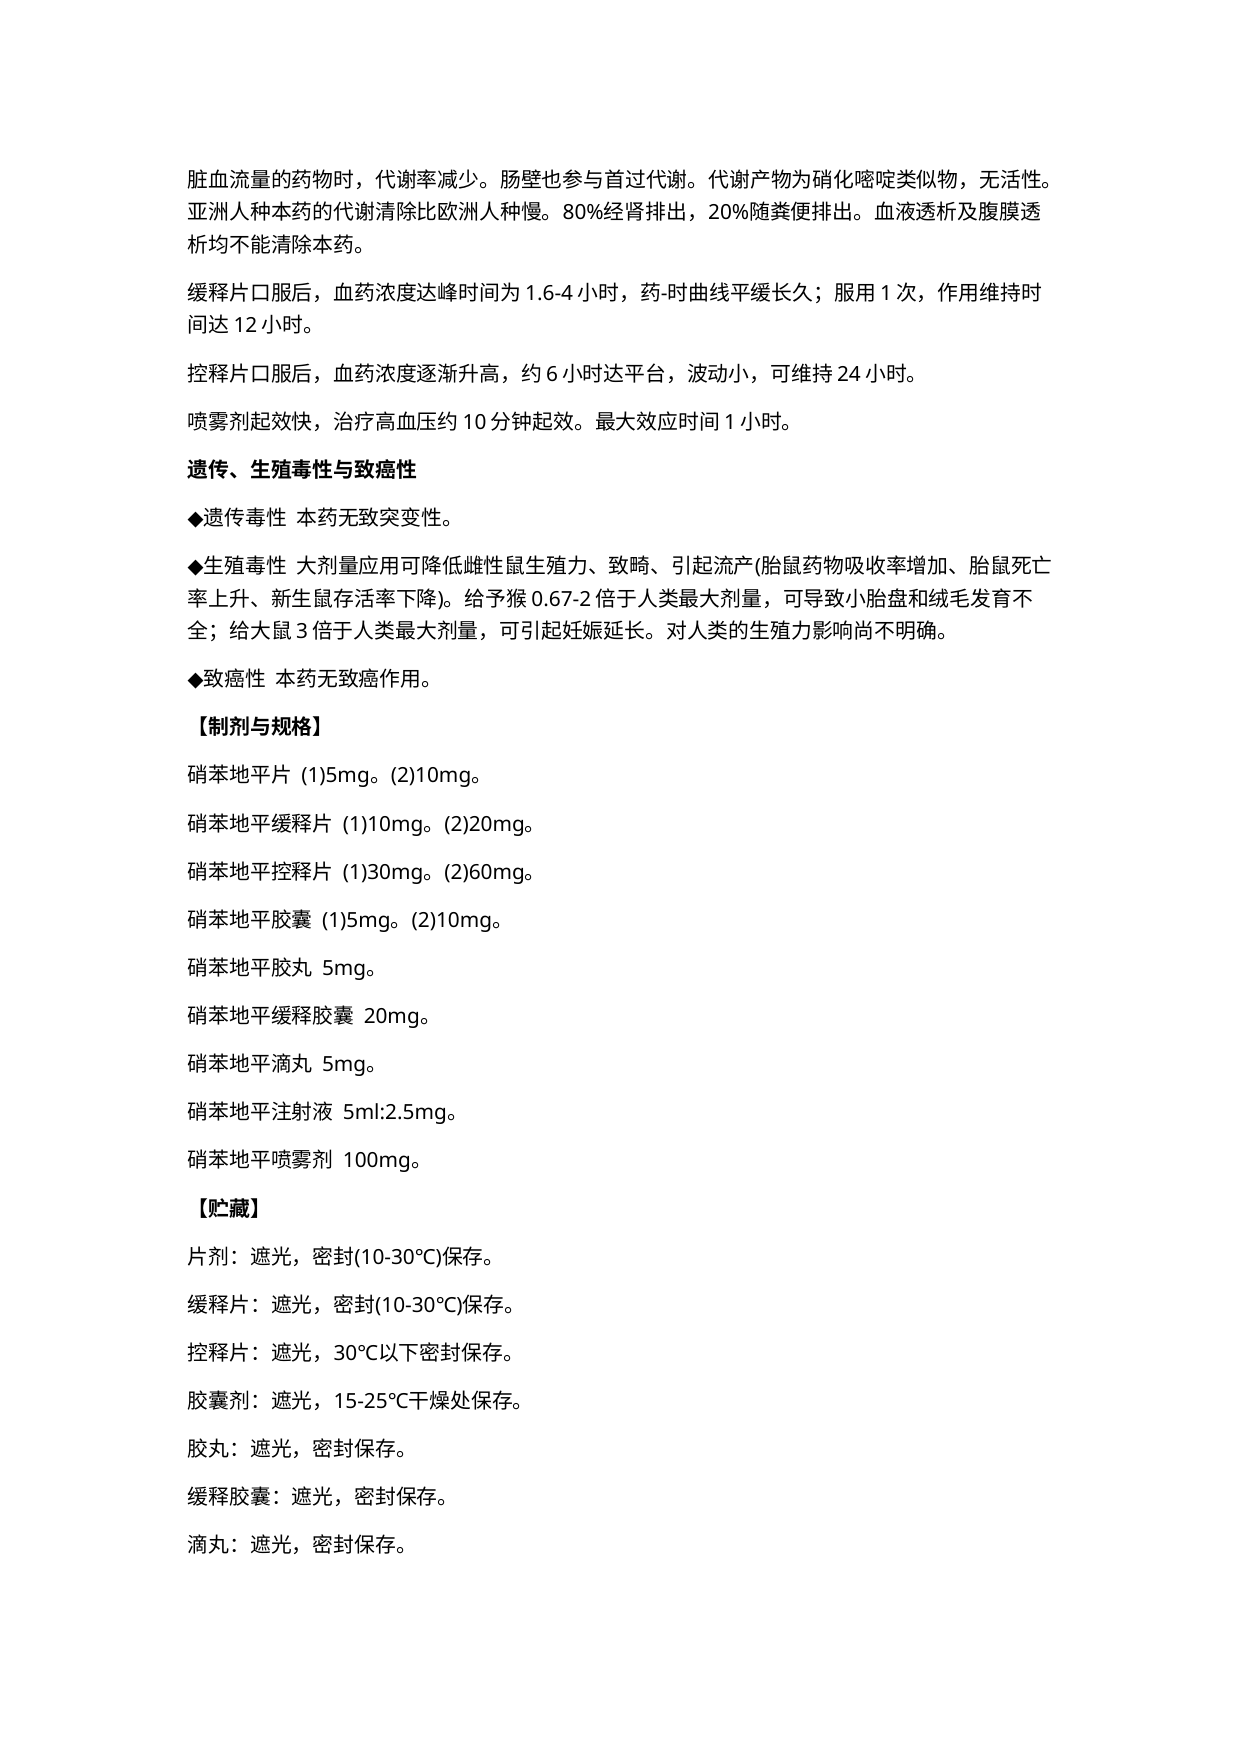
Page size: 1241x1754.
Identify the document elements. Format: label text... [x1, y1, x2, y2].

text 喷雾剂起效快，治疗高血压约10分钟起效。最大效应时间1小时。 [187, 404, 1053, 436]
text ◆生殖毒性 大剂量应用可降低雌性鼠生殖力、致畸、引起流产(胎鼠药物吸收率增加、胎鼠死亡率上升、新生鼠存活率下降)。给予猴0.67-2倍于人类最大剂量，可导致小胎盘和绒毛发育不全；给大鼠3倍于人类最大剂量，可引起妊娠延长。对人类的生殖力影响尚不明确。 [187, 548, 1053, 646]
text 缓释胶囊：遮光，密封保存。 [187, 1479, 1053, 1512]
text 【制剂与规格】 [187, 709, 1053, 742]
text ◆遗传毒性 本药无致突变性。 [187, 500, 1053, 533]
text 硝苯地平缓释胶囊 20mg。 [187, 998, 1053, 1031]
text 硝苯地平控释片 (1)30mg。(2)60mg。 [187, 854, 1053, 886]
text 硝苯地平缓释片 (1)10mg。(2)20mg。 [187, 806, 1053, 838]
text 硝苯地平喷雾剂 100mg。 [187, 1143, 1053, 1175]
text 胶丸：遮光，密封保存。 [187, 1431, 1053, 1464]
text ◆致癌性 本药无致癌作用。 [187, 661, 1053, 694]
text 硝苯地平胶丸 5mg。 [187, 950, 1053, 983]
text 硝苯地平滴丸 5mg。 [187, 1046, 1053, 1079]
text 控释片：遮光，30℃以下密封保存。 [187, 1335, 1053, 1368]
text 硝苯地平注射液 5ml:2.5mg。 [187, 1094, 1053, 1127]
text 缓释片口服后，血药浓度达峰时间为1.6-4小时，药-时曲线平缓长久；服用1次，作用维持时间达12小时。 [187, 275, 1053, 340]
text 硝苯地平片 (1)5mg。(2)10mg。 [187, 758, 1053, 790]
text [187, 162, 1053, 259]
text 胶囊剂：遮光，15-25℃干燥处保存。 [187, 1383, 1053, 1416]
text 滴丸：遮光，密封保存。 [187, 1528, 1053, 1560]
text 硝苯地平胶囊 (1)5mg。(2)10mg。 [187, 902, 1053, 934]
text 控释片口服后，血药浓度逐渐升高，约6小时达平台，波动小，可维持24小时。 [187, 356, 1053, 388]
text 片剂：遮光，密封(10-30℃)保存。 [187, 1239, 1053, 1271]
text 【贮藏】 [187, 1191, 1053, 1223]
text 缓释片：遮光，密封(10-30℃)保存。 [187, 1287, 1053, 1319]
text 遗传、生殖毒性与致癌性 [187, 452, 1053, 484]
